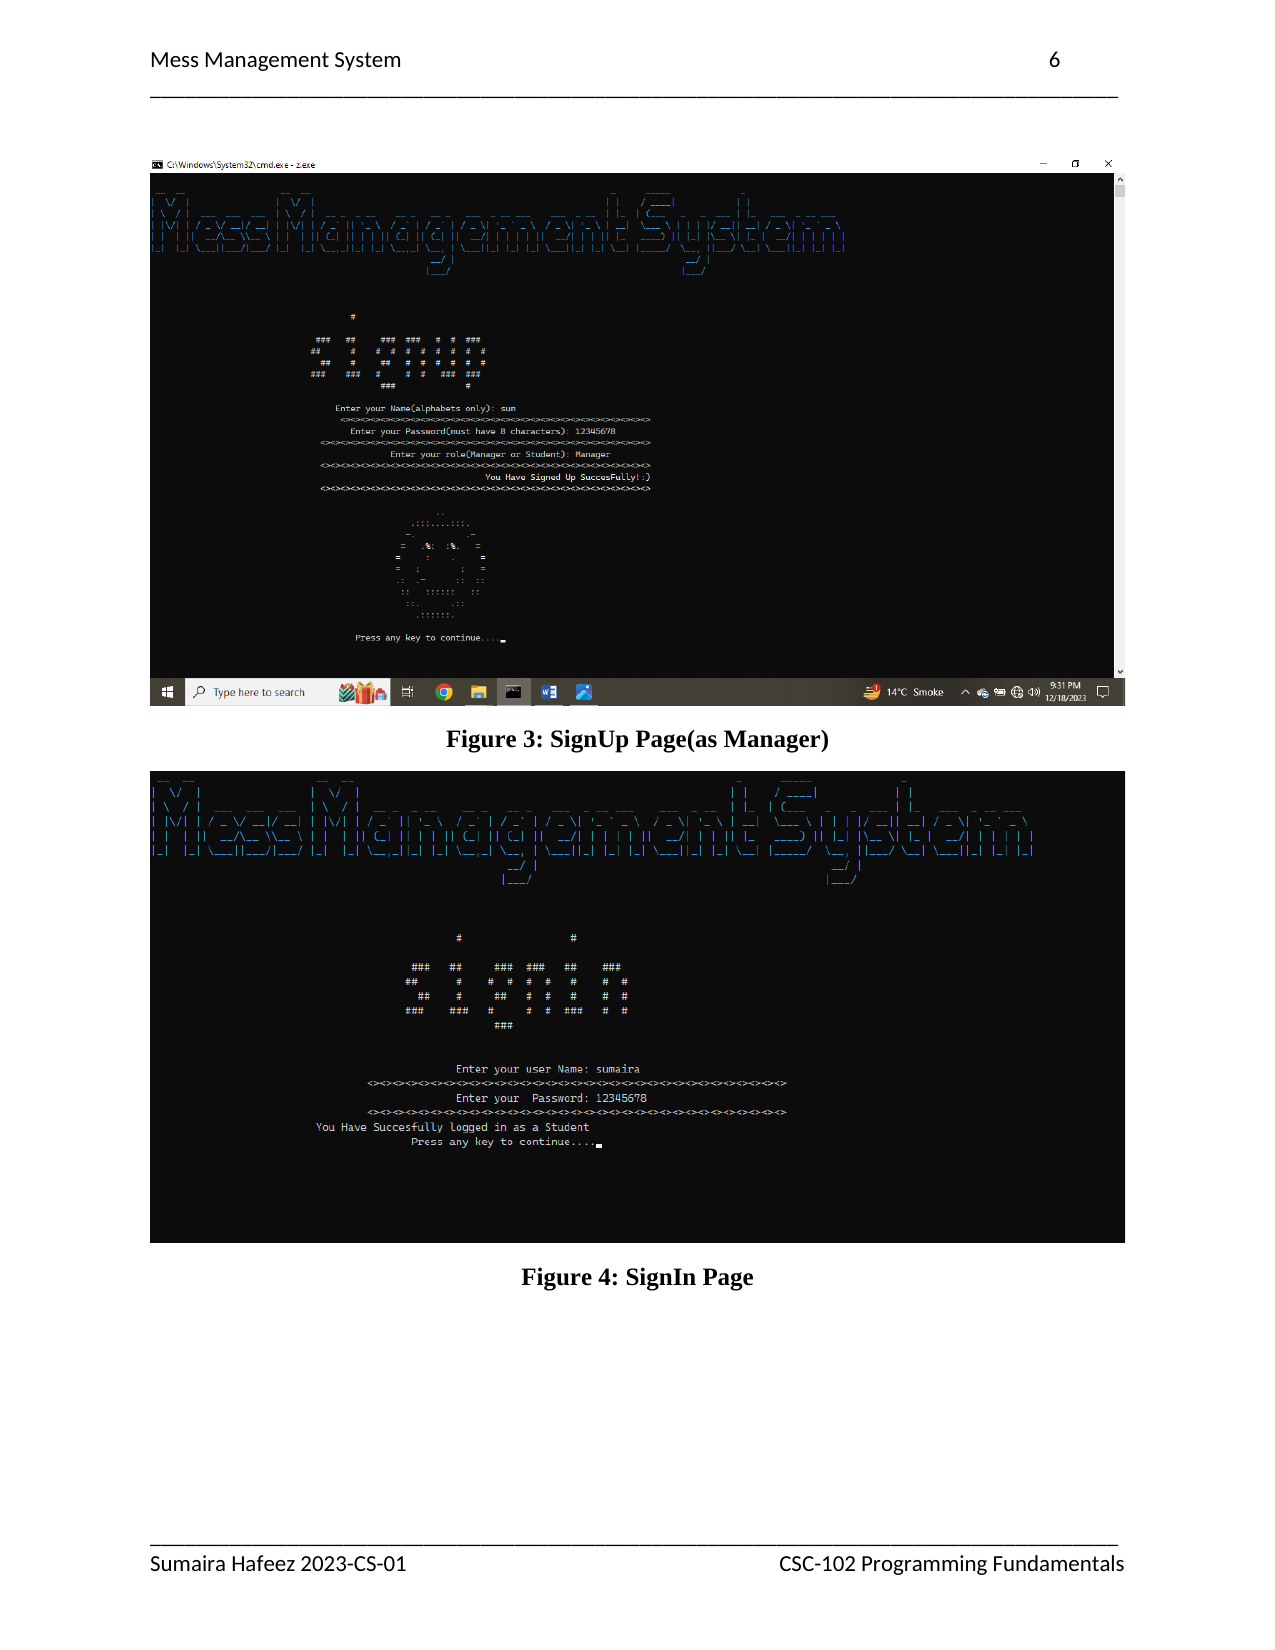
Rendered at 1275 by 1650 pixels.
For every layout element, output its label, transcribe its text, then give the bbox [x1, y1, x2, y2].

picture [150, 771, 1125, 1243]
text Figure 3: SignUp Page(as Manager) [150, 724, 1125, 753]
picture [150, 157, 1125, 706]
text Figure 4: SignIn Page [150, 1262, 1125, 1291]
